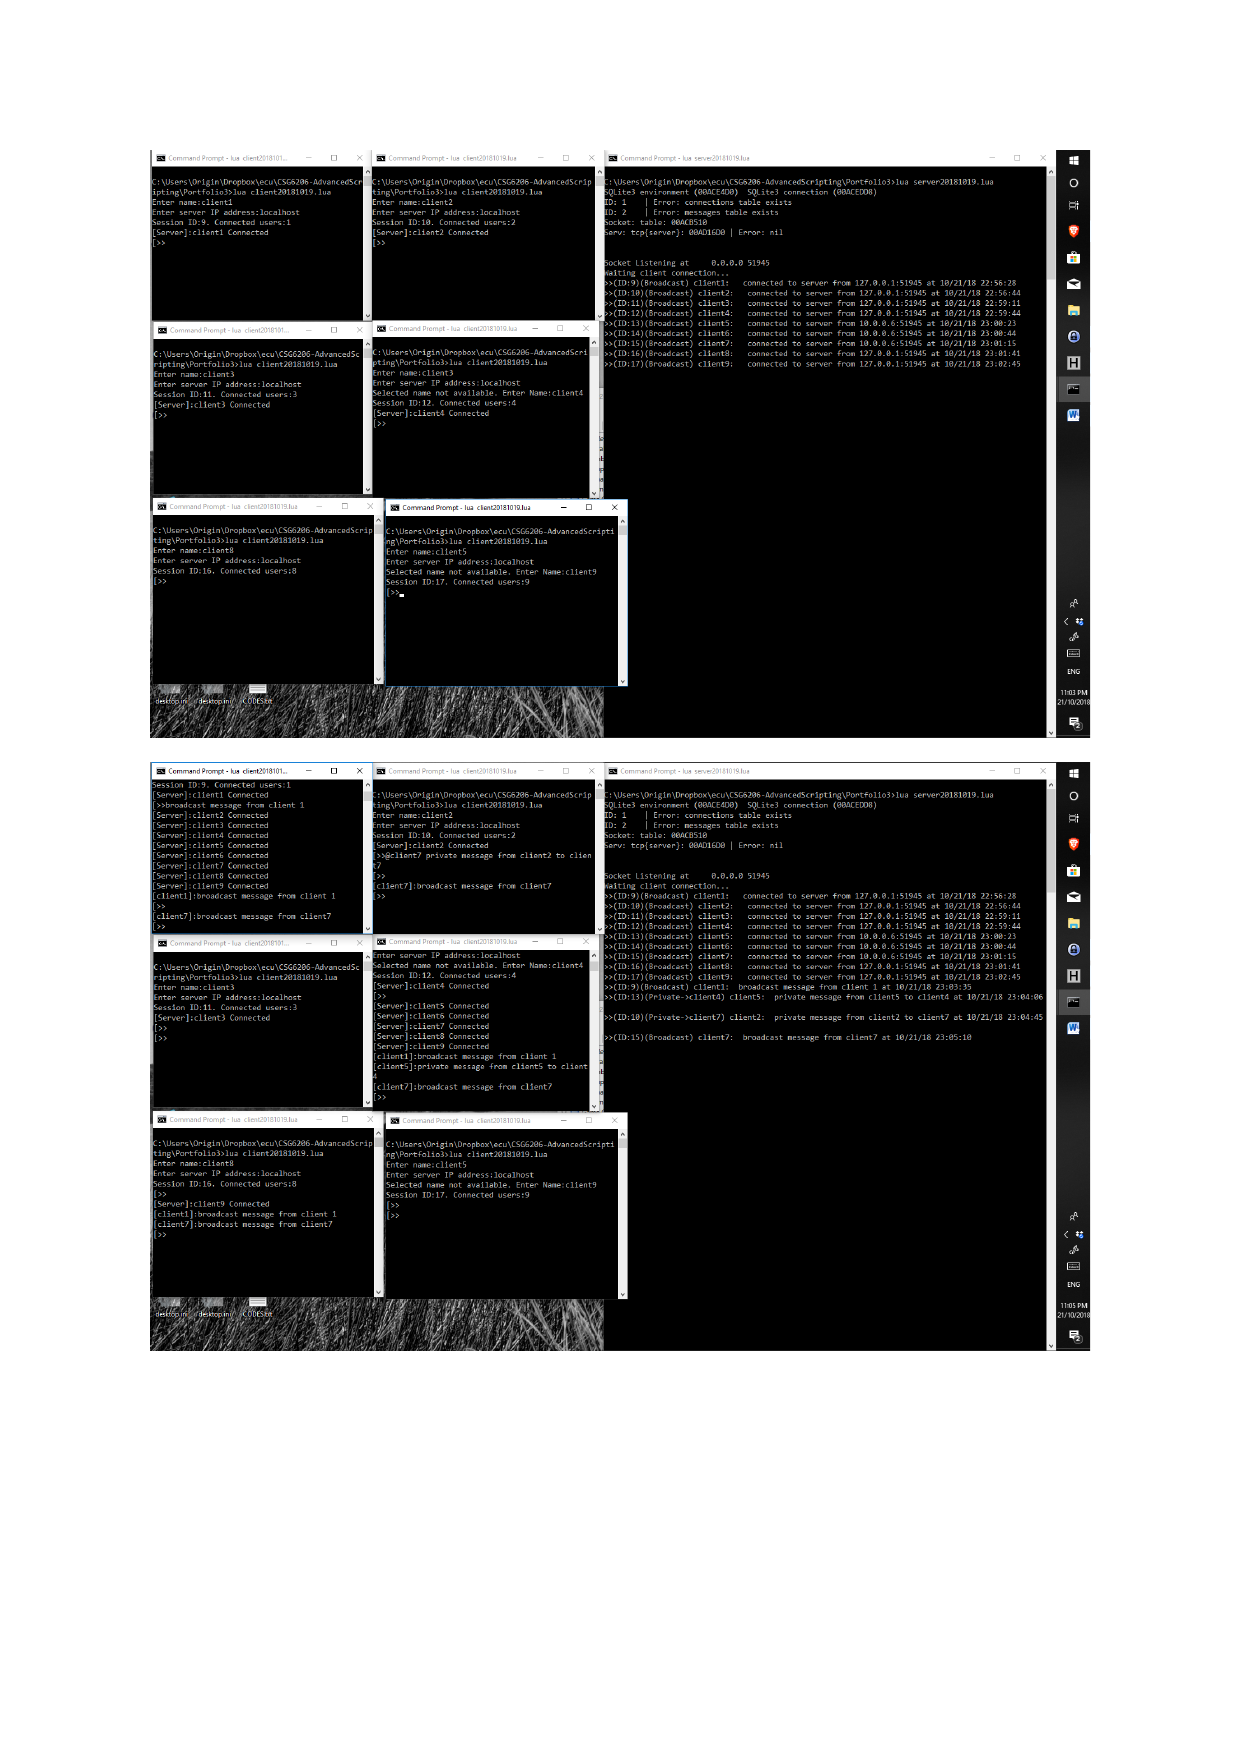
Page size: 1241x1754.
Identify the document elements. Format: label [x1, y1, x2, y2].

picture [150, 762, 1091, 1351]
picture [150, 150, 1091, 738]
